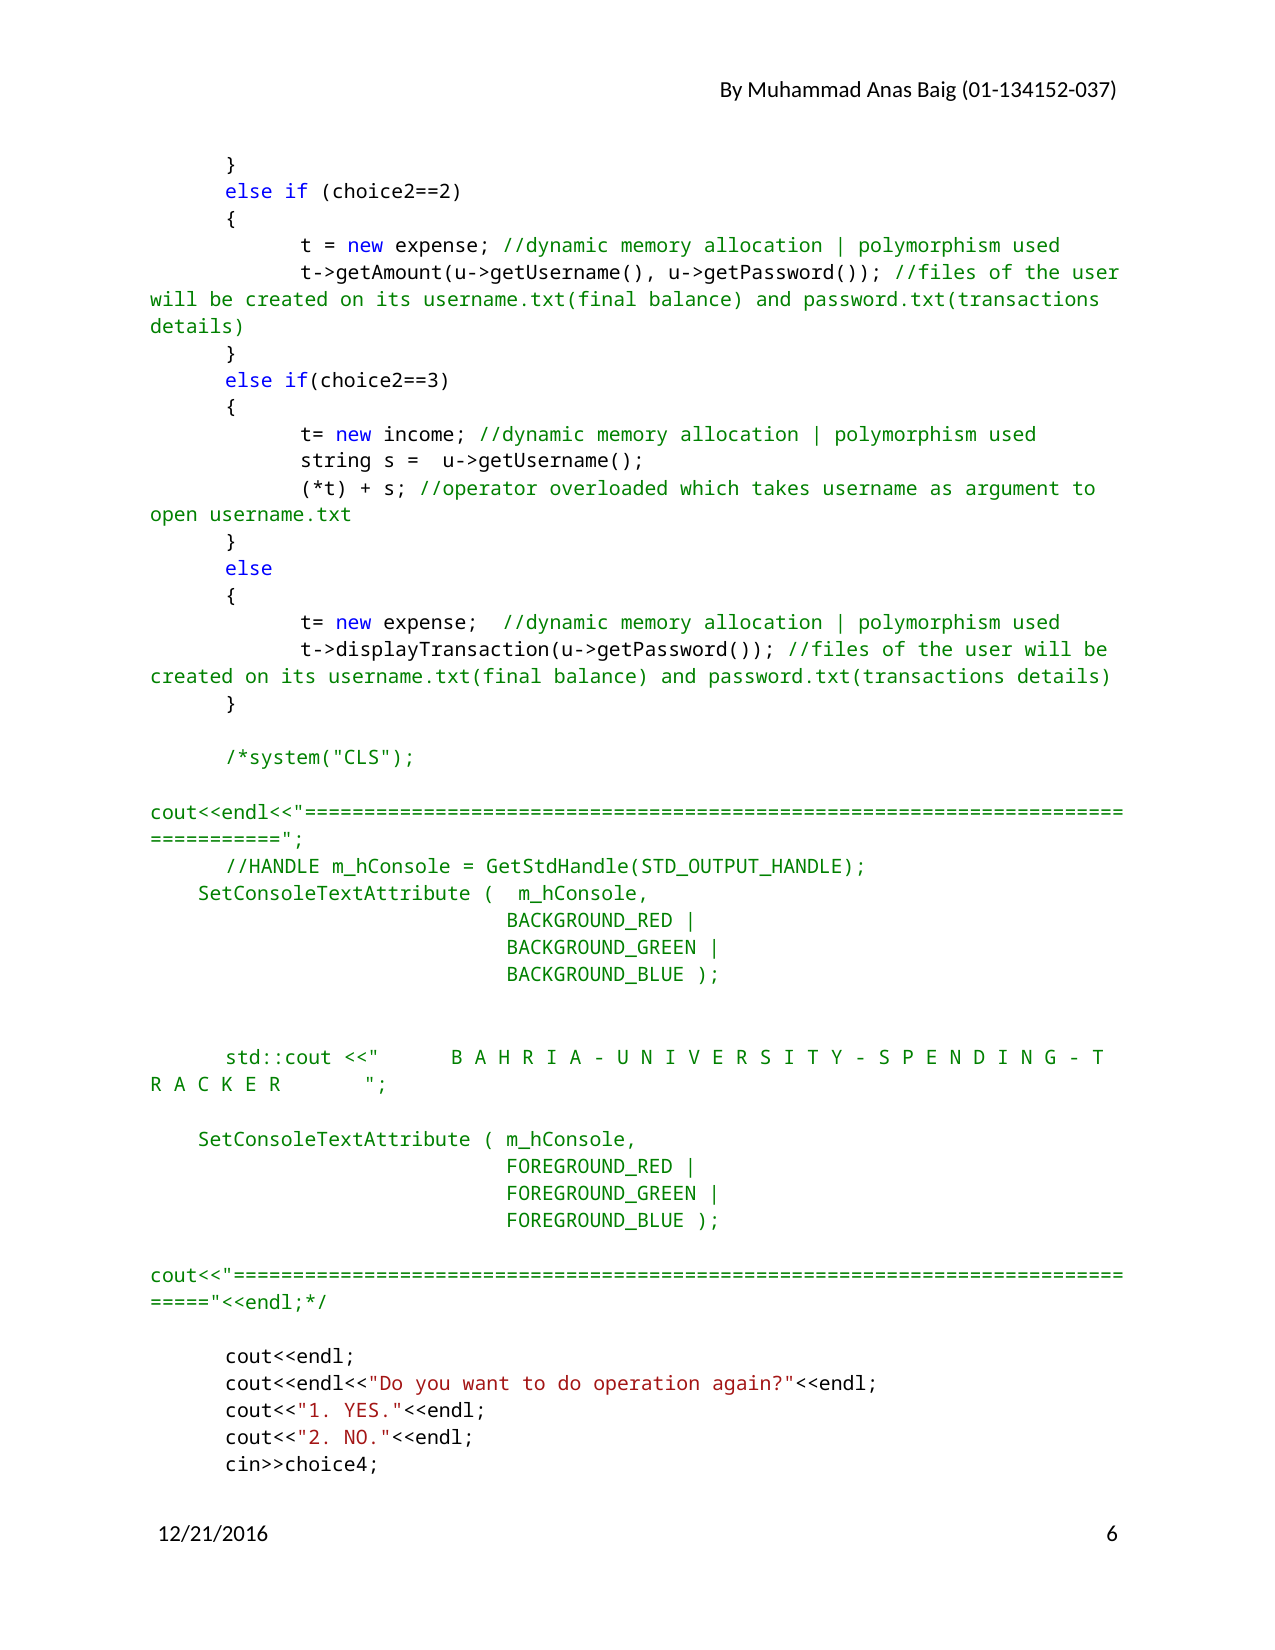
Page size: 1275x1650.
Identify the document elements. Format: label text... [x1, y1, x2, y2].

text (*t) + s; //operator overloaded which takes username as argument to open username.txt [150, 474, 1125, 528]
text BACKGROUND_GREEN | [150, 933, 1125, 960]
text t = new expense; //dynamic memory allocation | polymorphism used [150, 231, 1125, 258]
text cout<<endl<<"================================================================================"; [150, 771, 1125, 852]
text } [150, 339, 1125, 366]
text t= new income; //dynamic memory allocation | polymorphism used [150, 420, 1125, 447]
text } [150, 528, 1125, 555]
text BACKGROUND_BLUE ); [150, 960, 1125, 987]
text FOREGROUND_RED | [150, 1152, 1125, 1179]
text FOREGROUND_GREEN | [150, 1179, 1125, 1206]
text t= new expense; //dynamic memory allocation | polymorphism used [150, 609, 1125, 636]
text SetConsoleTextAttribute ( m_hConsole, [150, 1125, 1125, 1152]
text else if(choice2==3) [150, 366, 1125, 393]
text { [150, 582, 1125, 609]
text { [150, 204, 1125, 231]
text cin>>choice4; [150, 1450, 1125, 1477]
text else if (choice2==2) [150, 177, 1125, 204]
text cout<<"1. YES."<<endl; [150, 1396, 1125, 1423]
text FOREGROUND_BLUE ); [150, 1206, 1125, 1233]
text std::cout <<" B A H R I A - U N I V E R S I T Y - S P E N D I N G - T R A C K E R "; [150, 1043, 1125, 1097]
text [150, 258, 1125, 339]
text t->displayTransaction(u->getPassword()); //files of the user will be created on its username.txt(final balance) and password.txt(transactions details) [150, 636, 1125, 689]
text { [150, 393, 1125, 420]
text cout<<"================================================================================"<<endl;*/ [150, 1233, 1125, 1315]
text else [150, 555, 1125, 582]
text } [150, 150, 1125, 177]
text //HANDLE m_hConsole = GetStdHandle(STD_OUTPUT_HANDLE); [150, 852, 1125, 879]
text /*system("CLS"); [150, 743, 1125, 771]
text string s = u->getUsername(); [150, 447, 1125, 474]
text } [150, 689, 1125, 717]
text cout<<endl<<"Do you want to do operation again?"<<endl; [150, 1369, 1125, 1396]
text cout<<endl; [150, 1342, 1125, 1369]
text SetConsoleTextAttribute ( m_hConsole, [150, 879, 1125, 906]
text cout<<"2. NO."<<endl; [150, 1423, 1125, 1450]
text BACKGROUND_RED | [150, 906, 1125, 933]
